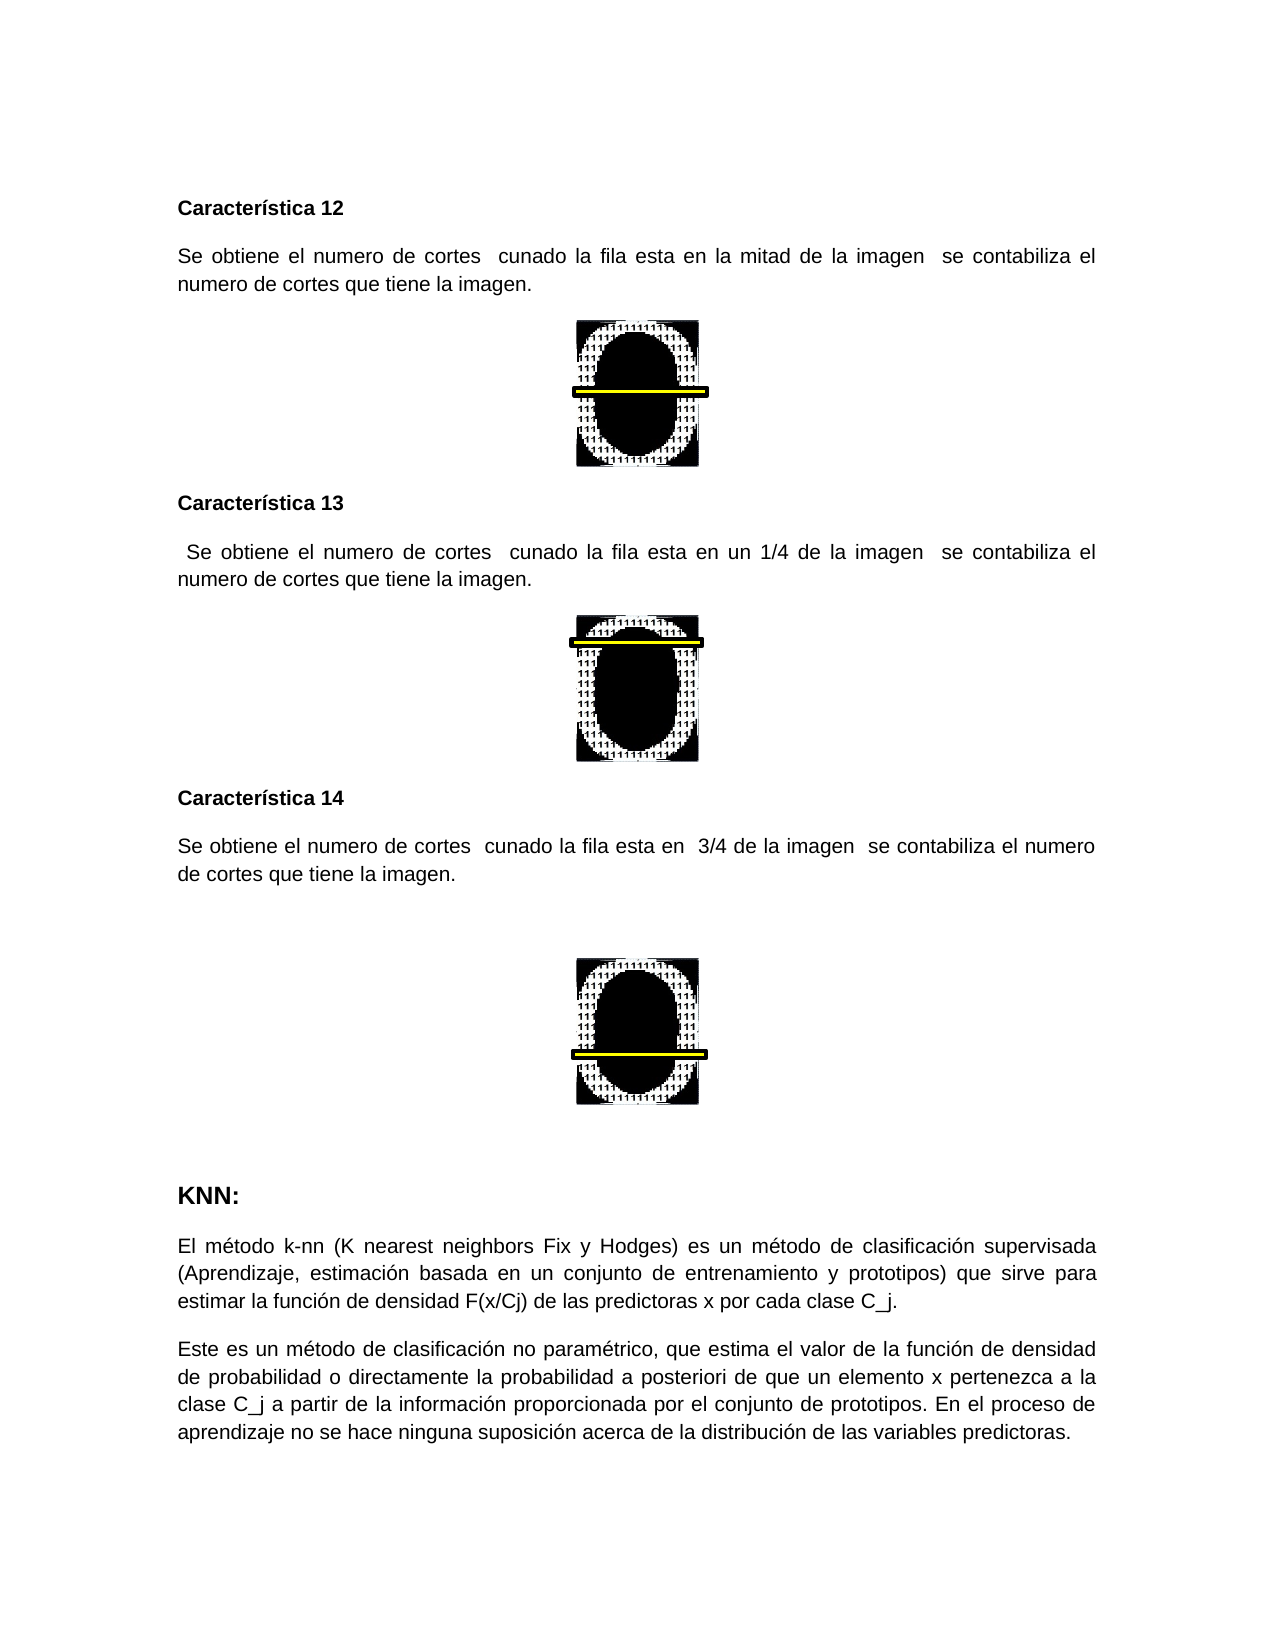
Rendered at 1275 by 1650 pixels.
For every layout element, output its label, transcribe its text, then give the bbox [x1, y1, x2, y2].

text Característica 13 [177, 491, 1098, 515]
text Se obtiene el numero de cortes cunado la fila esta en 3/4 de la imagen se contabiliza el numero de cortes que tiene la imagen. [177, 834, 1098, 886]
text El método k-nn (K nearest neighbors Fix y Hodges) es un método de clasificación supervisada (Aprendizaje, estimación basada en un conjunto de entrenamiento y prototipos) que sirve para estimar la función de densidad F(x/Cj) de las predictoras x por cada clase C_j. [177, 1234, 1098, 1313]
text Característica 14 [177, 786, 1098, 810]
text Se obtiene el numero de cortes cunado la fila esta en un 1/4 de la imagen se contabiliza el numero de cortes que tiene la imagen. [177, 539, 1098, 591]
picture [576, 648, 699, 762]
text Se obtiene el numero de cortes cunado la fila esta en la mitad de la imagen se contabiliza el numero de cortes que tiene la imagen. [177, 244, 1098, 296]
text Característica 12 [177, 196, 1098, 220]
picture [576, 398, 699, 467]
picture [576, 1060, 699, 1105]
picture [576, 615, 699, 637]
picture [576, 958, 699, 1049]
text KNN: [177, 1181, 1098, 1210]
text Este es un método de clasificación no paramétrico, que estima el valor de la función de densidad de probabilidad o directamente la probabilidad a posteriori de que un elemento x pertenezca a la clase C_j a partir de la información proporcionada por el conjunto de prototipos. En el proceso de aprendizaje no se hace ninguna suposición acerca de la distribución de las variables predictoras. [177, 1337, 1098, 1443]
picture [576, 320, 699, 386]
